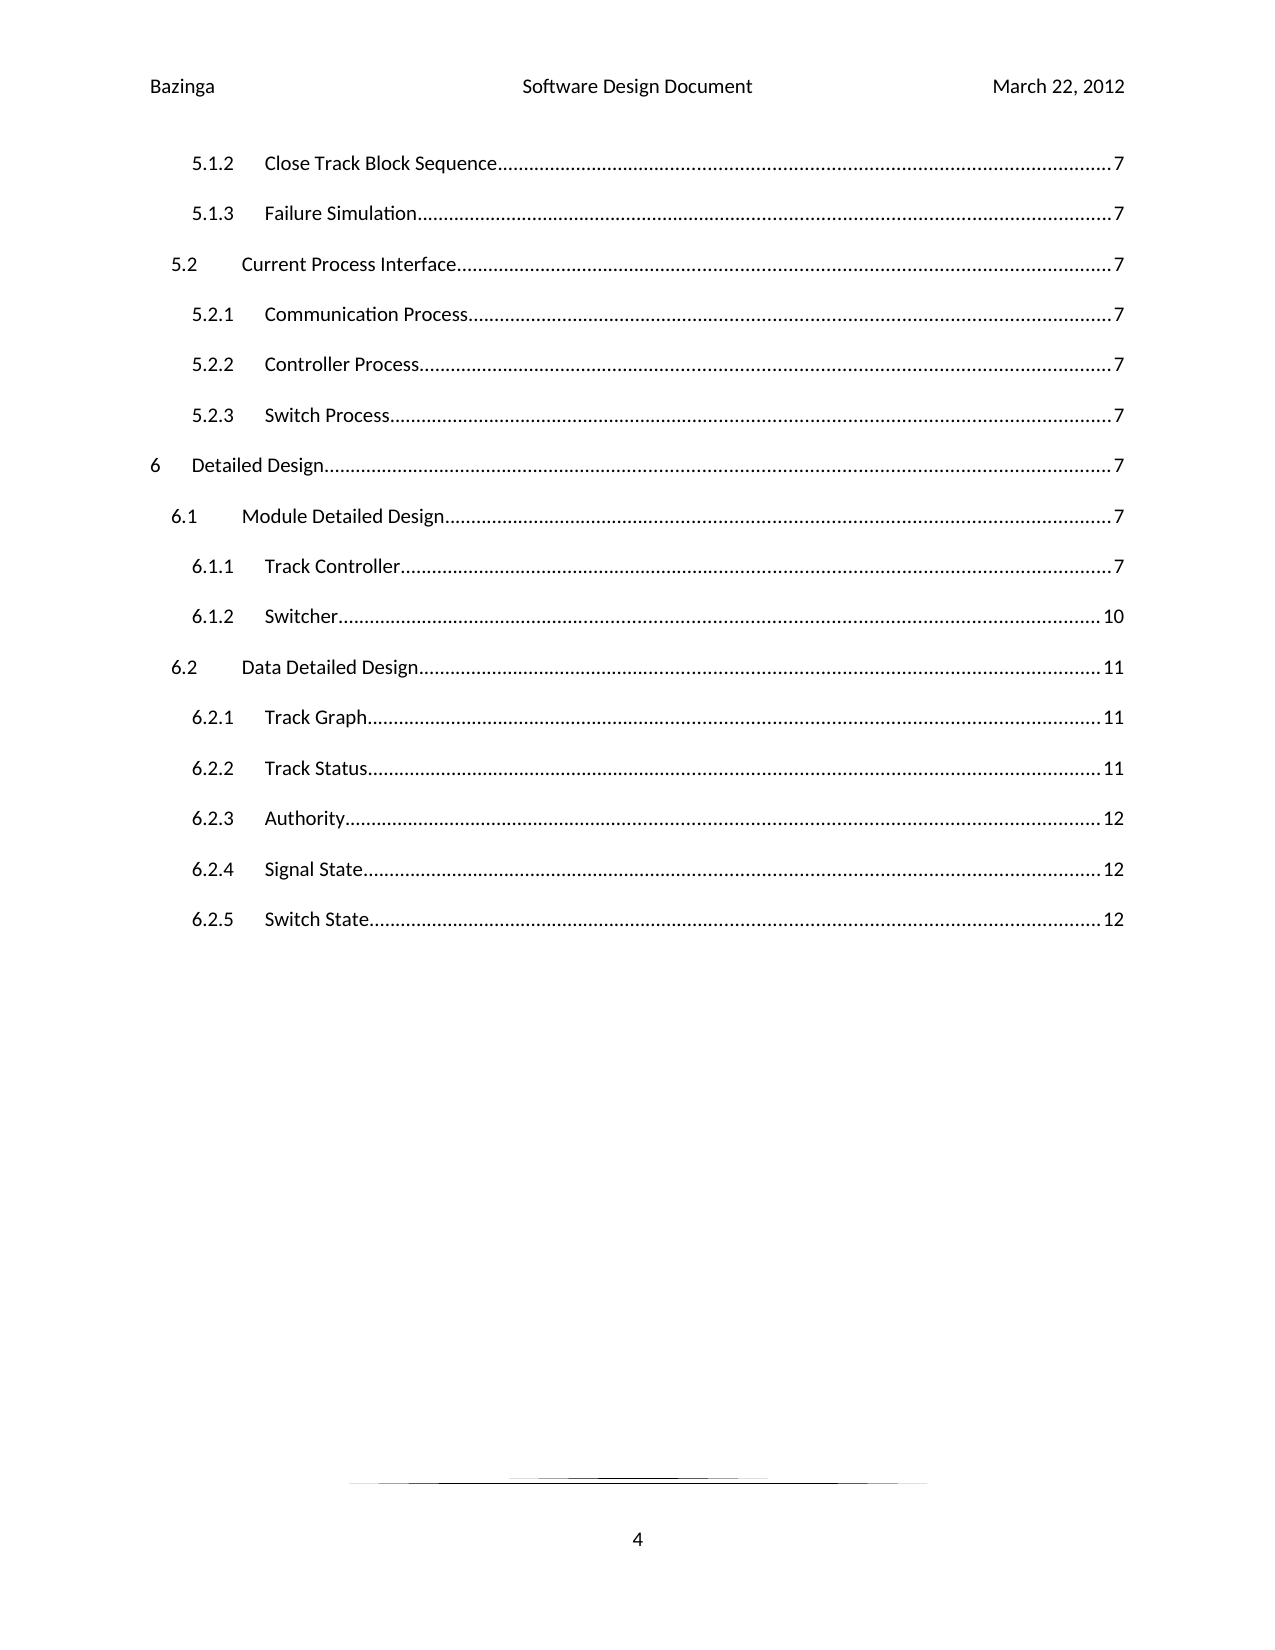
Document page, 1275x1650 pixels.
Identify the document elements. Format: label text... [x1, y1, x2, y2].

text 6.1 Module Detailed Design 7 [171, 503, 1125, 528]
text 5.2.1 Communication Process 7 [192, 301, 1125, 327]
text 5.1.2 Close Track Block Sequence 7 [192, 150, 1125, 175]
text 6.2.2 Track Status 11 [192, 755, 1125, 780]
text 5.1.3 Failure Simulation 7 [192, 200, 1125, 226]
text 6.2 Data Detailed Design 11 [171, 654, 1125, 679]
text 6.1.2 Switcher 10 [192, 604, 1125, 629]
text 6.2.1 Track Graph 11 [192, 704, 1125, 730]
text 6.2.4 Signal State 12 [192, 856, 1125, 881]
text 6.2.5 Switch State 12 [192, 906, 1125, 932]
text 5.2.3 Switch Process 7 [192, 402, 1125, 427]
text 5.2.2 Controller Process 7 [192, 352, 1125, 377]
text 6.1.1 Track Controller 7 [192, 553, 1125, 579]
text 5.2 Current Process Interface 7 [171, 251, 1125, 276]
text 6 Detailed Design 7 [150, 452, 1125, 478]
text 6.2.3 Authority 12 [192, 805, 1125, 831]
